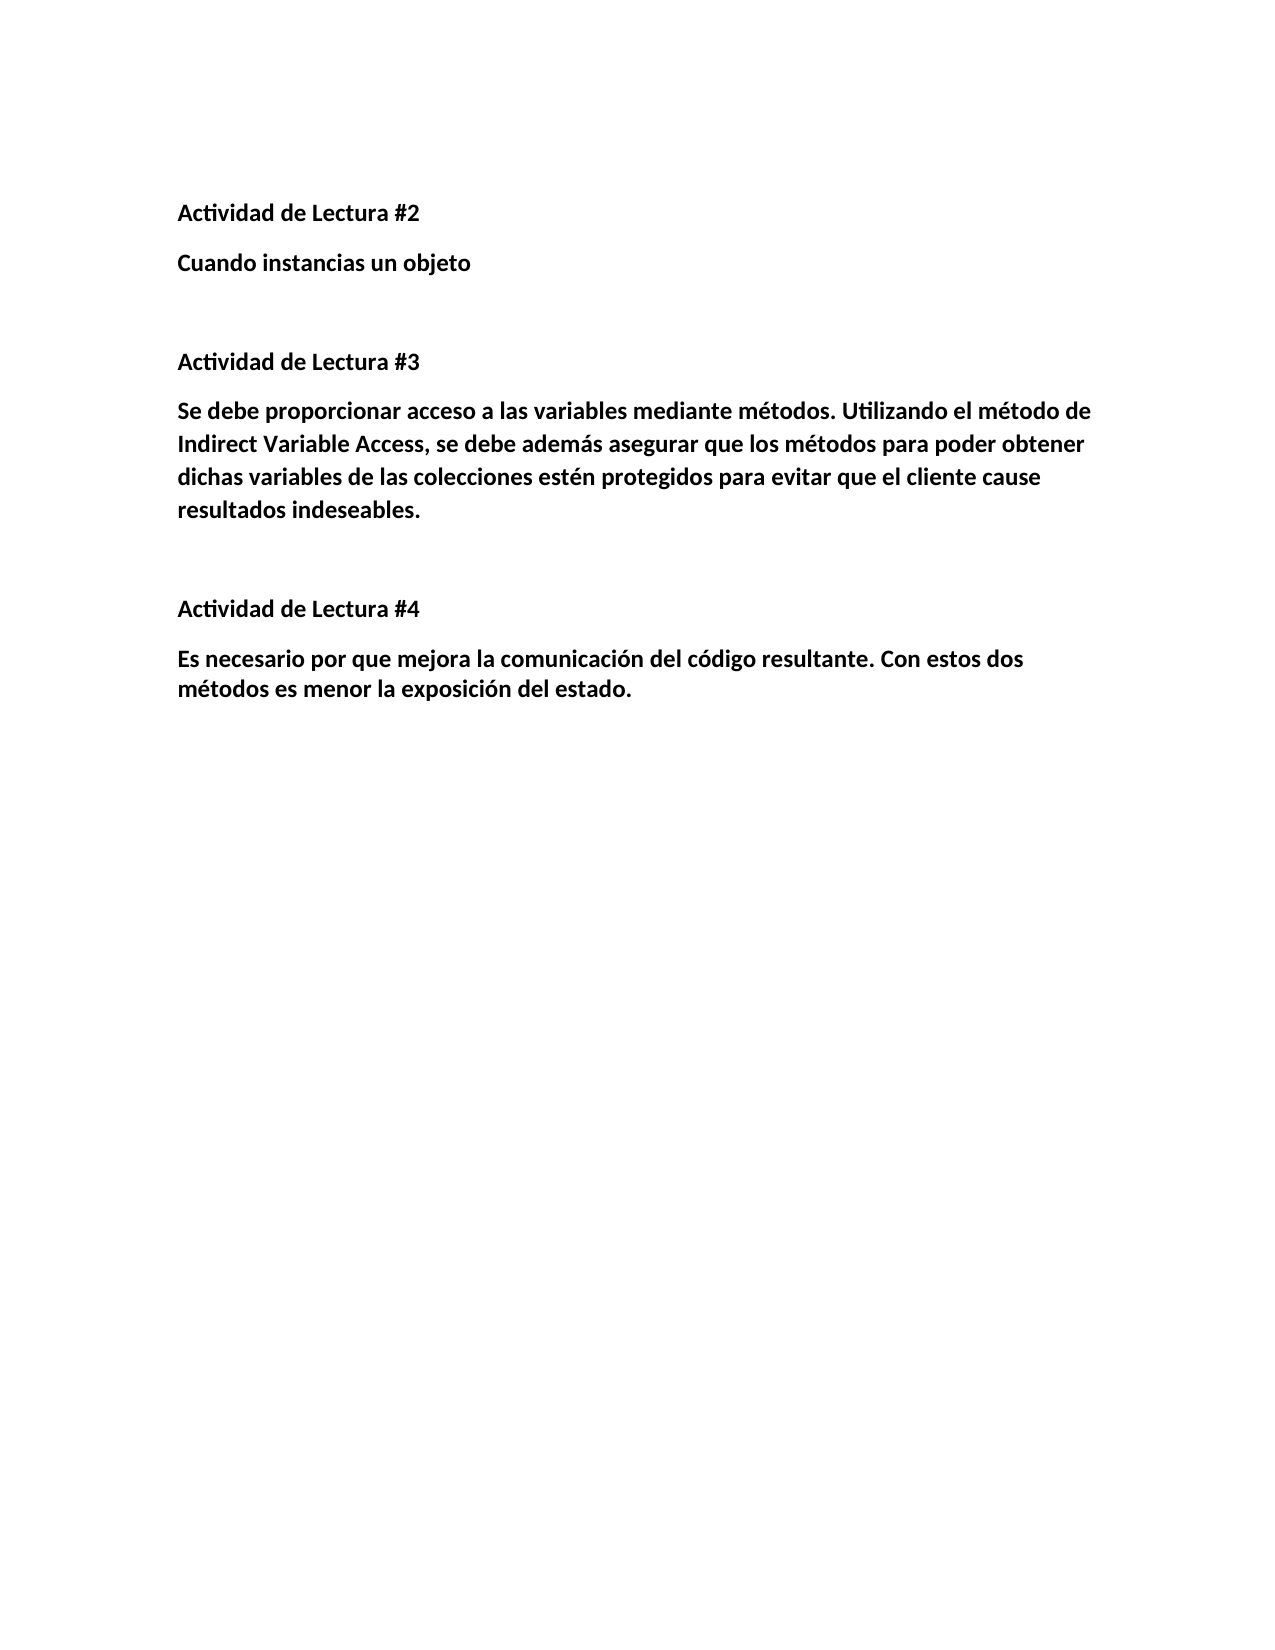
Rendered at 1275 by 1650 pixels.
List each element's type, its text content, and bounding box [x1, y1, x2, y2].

text Actividad de Lectura #4 [177, 593, 1098, 624]
text Es necesario por que mejora la comunicación del código resultante. Con estos dos métodos es menor la exposición del estado. [177, 643, 1098, 704]
text Actividad de Lectura #2 [177, 197, 1098, 228]
text Se debe proporcionar acceso a las variables mediante métodos. Utilizando el método de Indirect Variable Access, se debe además asegurar que los métodos para poder obtener dichas variables de las colecciones estén protegidos para evitar que el cliente cause resultados indeseables. [177, 396, 1098, 525]
text Actividad de Lectura #3 [177, 346, 1098, 376]
text Cuando instancias un objeto [177, 247, 1098, 277]
